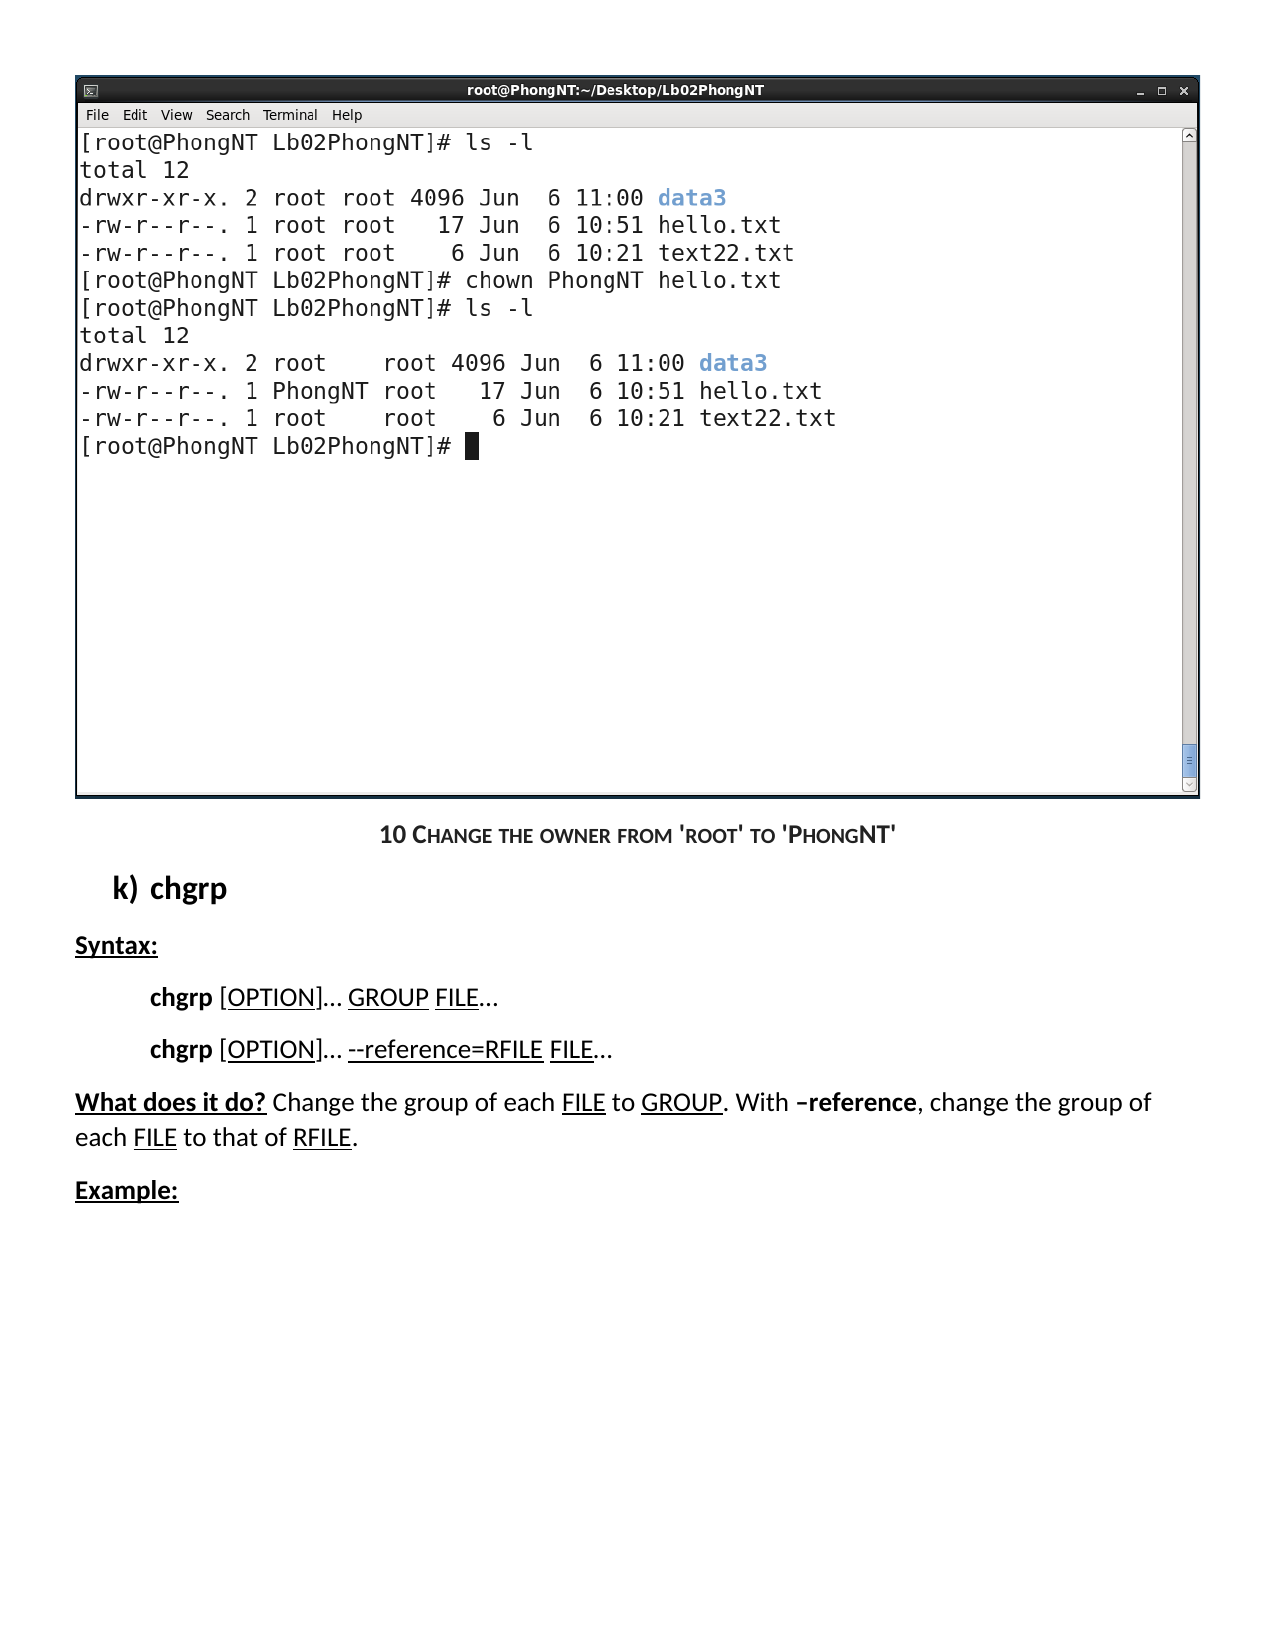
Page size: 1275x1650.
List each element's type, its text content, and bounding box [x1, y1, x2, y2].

text What does it do? Change the group of each FILE to GROUP. With –reference, change the group of each FILE to that of RFILE. [75, 1085, 1200, 1154]
picture [75, 75, 1200, 799]
subtitle chgrp [112, 867, 1200, 908]
text chgrp [OPTION]… GROUP FILE… [75, 980, 1200, 1013]
text chgrp [OPTION]… --reference=RFILE FILE… [75, 1033, 1200, 1066]
text Example: [75, 1173, 1200, 1206]
text Syntax: [75, 928, 1200, 961]
